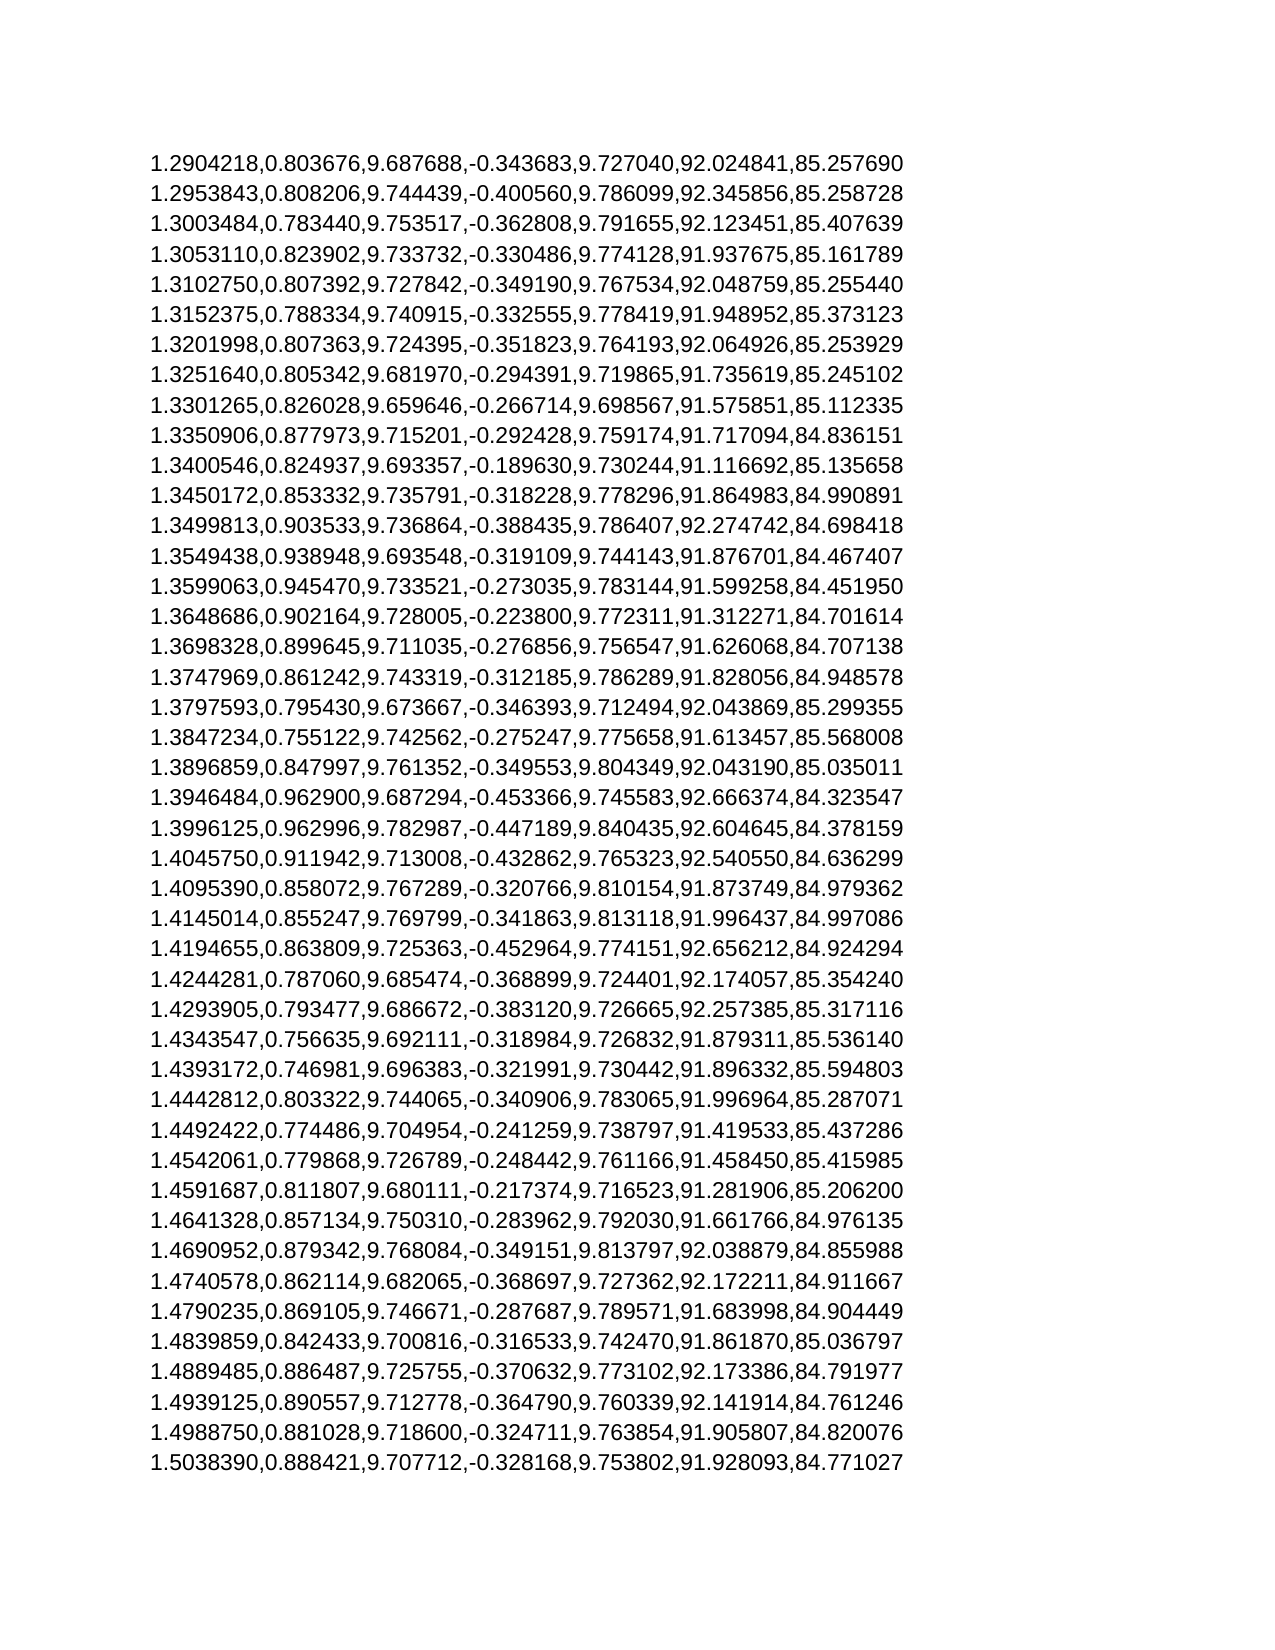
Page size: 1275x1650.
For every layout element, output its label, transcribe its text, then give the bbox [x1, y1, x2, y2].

text 1.4095390,0.858072,9.767289,-0.320766,9.810154,91.873749,84.979362 [150, 875, 1125, 901]
text 1.3350906,0.877973,9.715201,-0.292428,9.759174,91.717094,84.836151 [150, 422, 1125, 448]
text 1.5038390,0.888421,9.707712,-0.328168,9.753802,91.928093,84.771027 [150, 1449, 1125, 1475]
text 1.4045750,0.911942,9.713008,-0.432862,9.765323,92.540550,84.636299 [150, 845, 1125, 871]
text 1.3152375,0.788334,9.740915,-0.332555,9.778419,91.948952,85.373123 [150, 301, 1125, 327]
text 1.3053110,0.823902,9.733732,-0.330486,9.774128,91.937675,85.161789 [150, 241, 1125, 267]
text 1.4293905,0.793477,9.686672,-0.383120,9.726665,92.257385,85.317116 [150, 996, 1125, 1022]
text 1.4343547,0.756635,9.692111,-0.318984,9.726832,91.879311,85.536140 [150, 1026, 1125, 1052]
text 1.3797593,0.795430,9.673667,-0.346393,9.712494,92.043869,85.299355 [150, 694, 1125, 720]
text 1.3698328,0.899645,9.711035,-0.276856,9.756547,91.626068,84.707138 [150, 633, 1125, 660]
text 1.3301265,0.826028,9.659646,-0.266714,9.698567,91.575851,85.112335 [150, 392, 1125, 418]
text 1.3549438,0.938948,9.693548,-0.319109,9.744143,91.876701,84.467407 [150, 543, 1125, 569]
text 1.3648686,0.902164,9.728005,-0.223800,9.772311,91.312271,84.701614 [150, 603, 1125, 629]
text 1.3201998,0.807363,9.724395,-0.351823,9.764193,92.064926,85.253929 [150, 331, 1125, 358]
text 1.2904218,0.803676,9.687688,-0.343683,9.727040,92.024841,85.257690 [150, 150, 1125, 176]
text 1.4442812,0.803322,9.744065,-0.340906,9.783065,91.996964,85.287071 [150, 1086, 1125, 1113]
text 1.3251640,0.805342,9.681970,-0.294391,9.719865,91.735619,85.245102 [150, 361, 1125, 388]
text 1.4740578,0.862114,9.682065,-0.368697,9.727362,92.172211,84.911667 [150, 1268, 1125, 1294]
text 1.3599063,0.945470,9.733521,-0.273035,9.783144,91.599258,84.451950 [150, 573, 1125, 599]
text 1.3996125,0.962996,9.782987,-0.447189,9.840435,92.604645,84.378159 [150, 814, 1125, 841]
text 1.4492422,0.774486,9.704954,-0.241259,9.738797,91.419533,85.437286 [150, 1117, 1125, 1143]
text 1.2953843,0.808206,9.744439,-0.400560,9.786099,92.345856,85.258728 [150, 180, 1125, 207]
text 1.3400546,0.824937,9.693357,-0.189630,9.730244,91.116692,85.135658 [150, 452, 1125, 478]
text 1.3499813,0.903533,9.736864,-0.388435,9.786407,92.274742,84.698418 [150, 512, 1125, 539]
text 1.4244281,0.787060,9.685474,-0.368899,9.724401,92.174057,85.354240 [150, 966, 1125, 992]
text 1.3450172,0.853332,9.735791,-0.318228,9.778296,91.864983,84.990891 [150, 482, 1125, 509]
text 1.4839859,0.842433,9.700816,-0.316533,9.742470,91.861870,85.036797 [150, 1328, 1125, 1354]
text 1.3102750,0.807392,9.727842,-0.349190,9.767534,92.048759,85.255440 [150, 271, 1125, 297]
text 1.4988750,0.881028,9.718600,-0.324711,9.763854,91.905807,84.820076 [150, 1419, 1125, 1445]
text 1.4641328,0.857134,9.750310,-0.283962,9.792030,91.661766,84.976135 [150, 1207, 1125, 1234]
text 1.3847234,0.755122,9.742562,-0.275247,9.775658,91.613457,85.568008 [150, 724, 1125, 750]
text 1.4690952,0.879342,9.768084,-0.349151,9.813797,92.038879,84.855988 [150, 1237, 1125, 1264]
text 1.4194655,0.863809,9.725363,-0.452964,9.774151,92.656212,84.924294 [150, 935, 1125, 962]
text 1.4939125,0.890557,9.712778,-0.364790,9.760339,92.141914,84.761246 [150, 1388, 1125, 1415]
text 1.3003484,0.783440,9.753517,-0.362808,9.791655,92.123451,85.407639 [150, 210, 1125, 237]
text 1.4790235,0.869105,9.746671,-0.287687,9.789571,91.683998,84.904449 [150, 1298, 1125, 1324]
text 1.4145014,0.855247,9.769799,-0.341863,9.813118,91.996437,84.997086 [150, 905, 1125, 932]
text 1.4889485,0.886487,9.725755,-0.370632,9.773102,92.173386,84.791977 [150, 1358, 1125, 1385]
text 1.4591687,0.811807,9.680111,-0.217374,9.716523,91.281906,85.206200 [150, 1177, 1125, 1203]
text 1.3946484,0.962900,9.687294,-0.453366,9.745583,92.666374,84.323547 [150, 784, 1125, 811]
text 1.4542061,0.779868,9.726789,-0.248442,9.761166,91.458450,85.415985 [150, 1147, 1125, 1173]
text 1.3747969,0.861242,9.743319,-0.312185,9.786289,91.828056,84.948578 [150, 663, 1125, 690]
text 1.4393172,0.746981,9.696383,-0.321991,9.730442,91.896332,85.594803 [150, 1056, 1125, 1083]
text 1.3896859,0.847997,9.761352,-0.349553,9.804349,92.043190,85.035011 [150, 754, 1125, 781]
